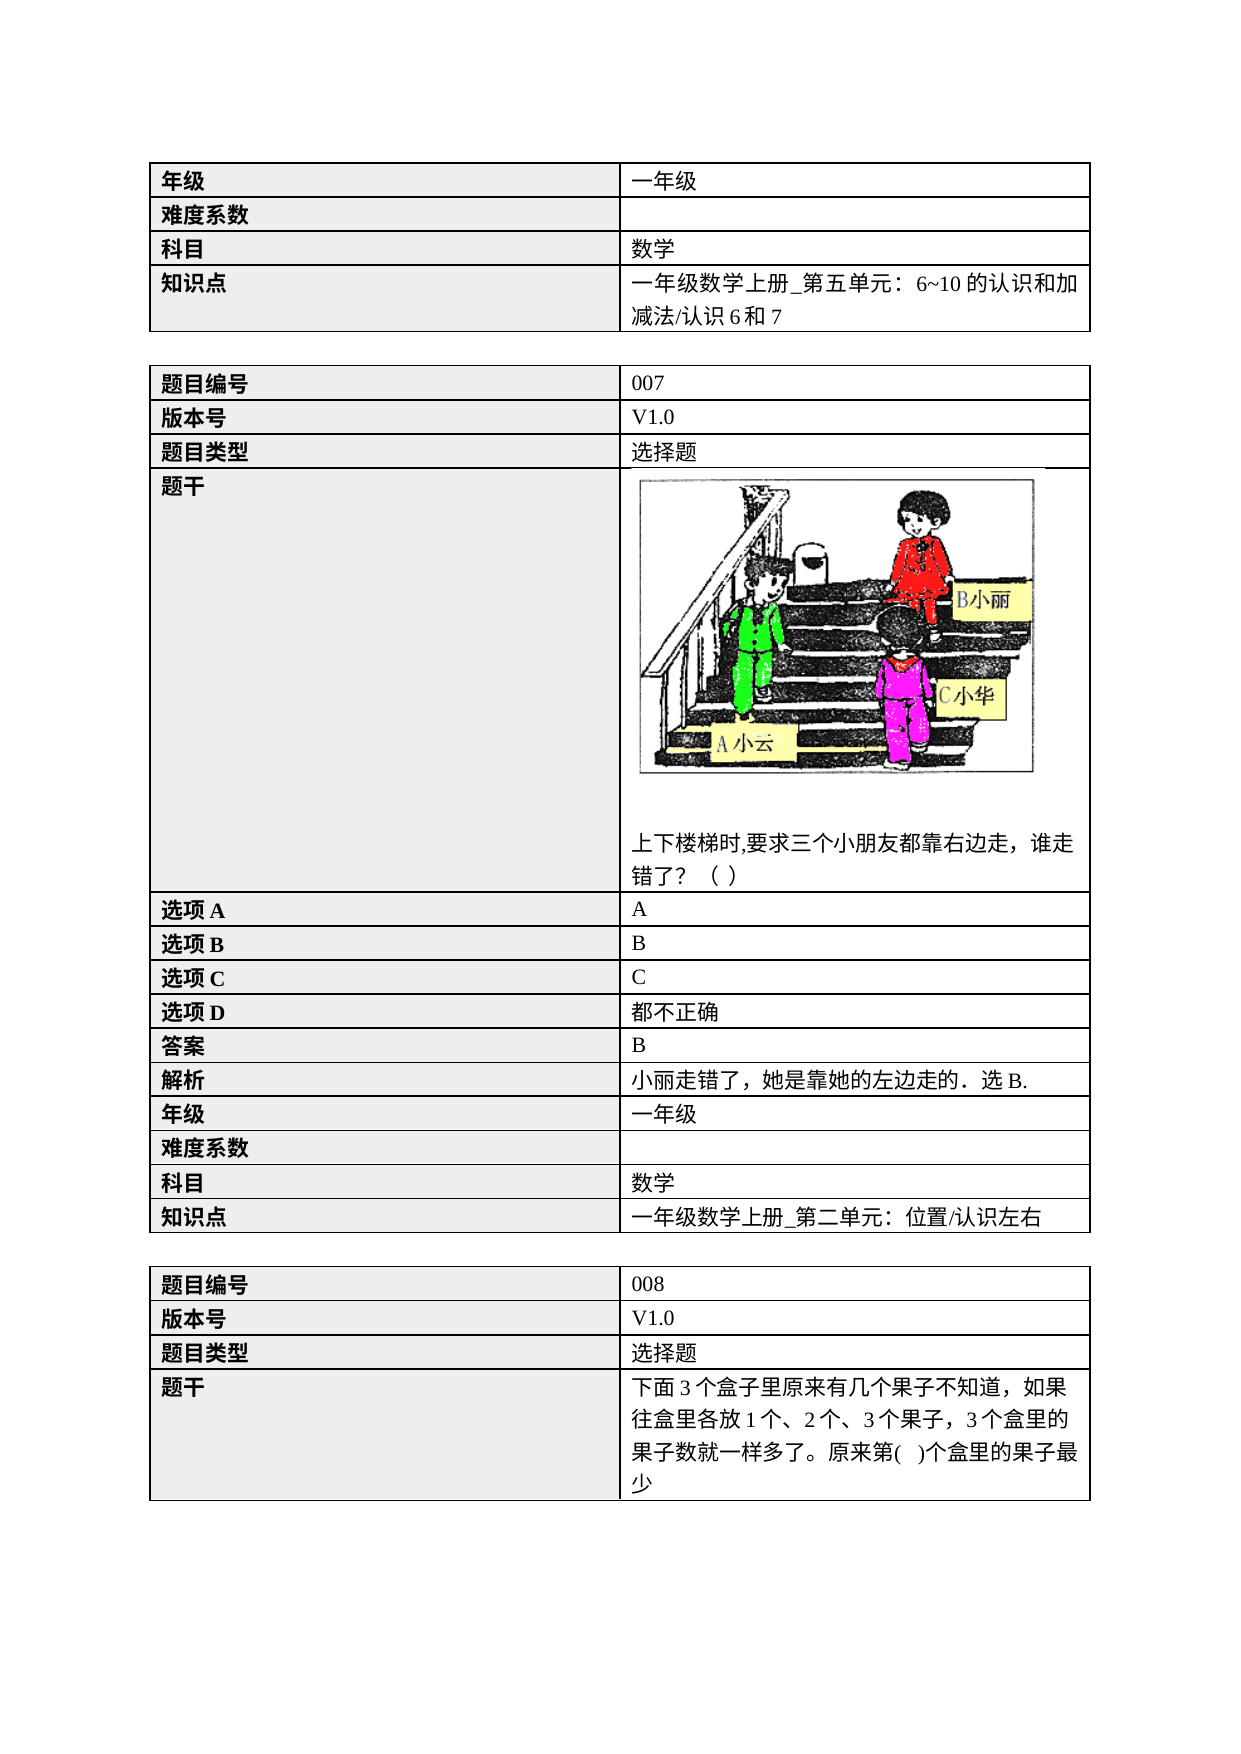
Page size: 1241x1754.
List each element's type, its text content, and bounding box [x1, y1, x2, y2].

table_cell 版本号 [151, 401, 619, 433]
table_cell 版本号 [151, 1301, 619, 1334]
table_cell A [621, 893, 1089, 925]
table_header 007 [621, 366, 1089, 399]
table_cell B [621, 927, 1089, 959]
table_cell 选择题 [621, 1336, 1089, 1368]
table_cell 都不正确 [621, 995, 1089, 1027]
table_header 008 [621, 1267, 1089, 1300]
table_cell 上下楼梯时,要求三个小朋友都靠右边走，谁走错了？（ ） [621, 469, 1089, 891]
table_cell 一年级 [621, 1097, 1089, 1129]
table_cell 科目 [151, 232, 619, 264]
table_cell 难度系数 [151, 198, 619, 230]
table_cell 选项A [151, 893, 619, 925]
table_cell 小丽走错了，她是靠她的左边走的．选B. [621, 1063, 1089, 1095]
table_cell V1.0 [621, 1301, 1089, 1334]
table_cell 下面3个盒子里原来有几个果子不知道，如果往盒里各放1个、2个、3个果子，3个盒里的果子数就一样多了。原来第( )个盒里的果子最少 [621, 1370, 1089, 1499]
table_cell 知识点 [151, 266, 619, 331]
table_cell 解析 [151, 1063, 619, 1095]
table_cell 数学 [621, 232, 1089, 264]
table_cell 知识点 [151, 1199, 619, 1232]
table_cell 题干 [151, 1370, 619, 1499]
table_cell 一年级数学上册_第五单元：6~10的认识和加减法/认识6和7 [621, 266, 1089, 331]
table_cell 年级 [151, 164, 619, 196]
table_header 题目编号 [151, 1267, 619, 1300]
table_cell C [621, 961, 1089, 993]
table_cell 题目类型 [151, 1336, 619, 1368]
table_cell 题干 [151, 469, 619, 891]
table_cell 选项B [151, 927, 619, 959]
table_cell [621, 1131, 1089, 1163]
table_cell 数学 [621, 1165, 1089, 1198]
table_cell [621, 198, 1089, 230]
table_cell 科目 [151, 1165, 619, 1198]
table_cell 一年级 [621, 164, 1089, 196]
table_cell 选项D [151, 995, 619, 1027]
table_cell 年级 [151, 1097, 619, 1129]
table_cell 选择题 [621, 435, 1089, 467]
table_cell 答案 [151, 1029, 619, 1061]
table_cell 选项C [151, 961, 619, 993]
table_cell B [621, 1029, 1089, 1061]
table_header 题目编号 [151, 366, 619, 399]
table_cell 一年级数学上册_第二单元：位置/认识左右 [621, 1199, 1089, 1232]
table_cell V1.0 [621, 401, 1089, 433]
table_cell 难度系数 [151, 1131, 619, 1163]
table_cell 题目类型 [151, 435, 619, 467]
picture [631, 468, 1046, 795]
